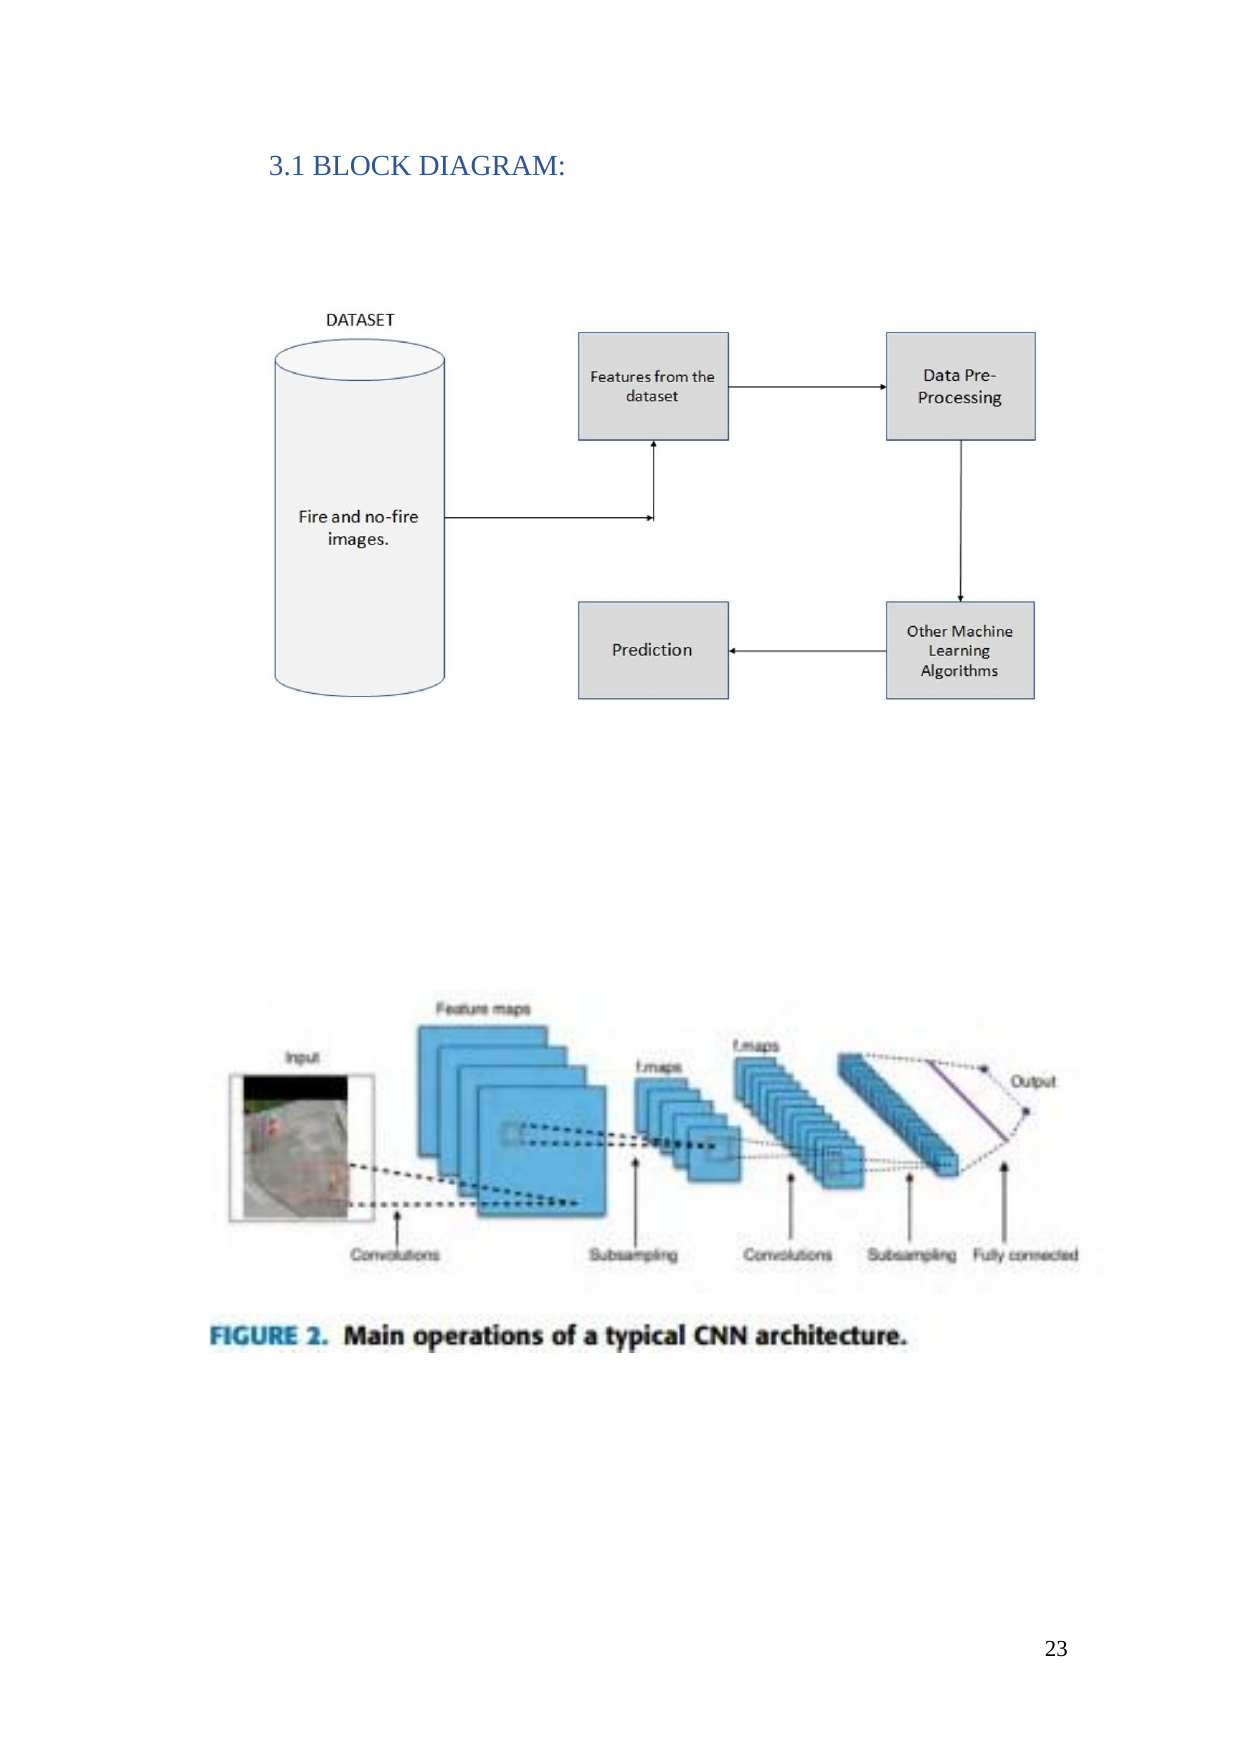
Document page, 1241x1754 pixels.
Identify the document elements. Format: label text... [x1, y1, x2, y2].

picture [268, 303, 1040, 707]
list 3.1 BLOCK DIAGRAM: [173, 148, 1067, 182]
picture [209, 990, 1104, 1353]
